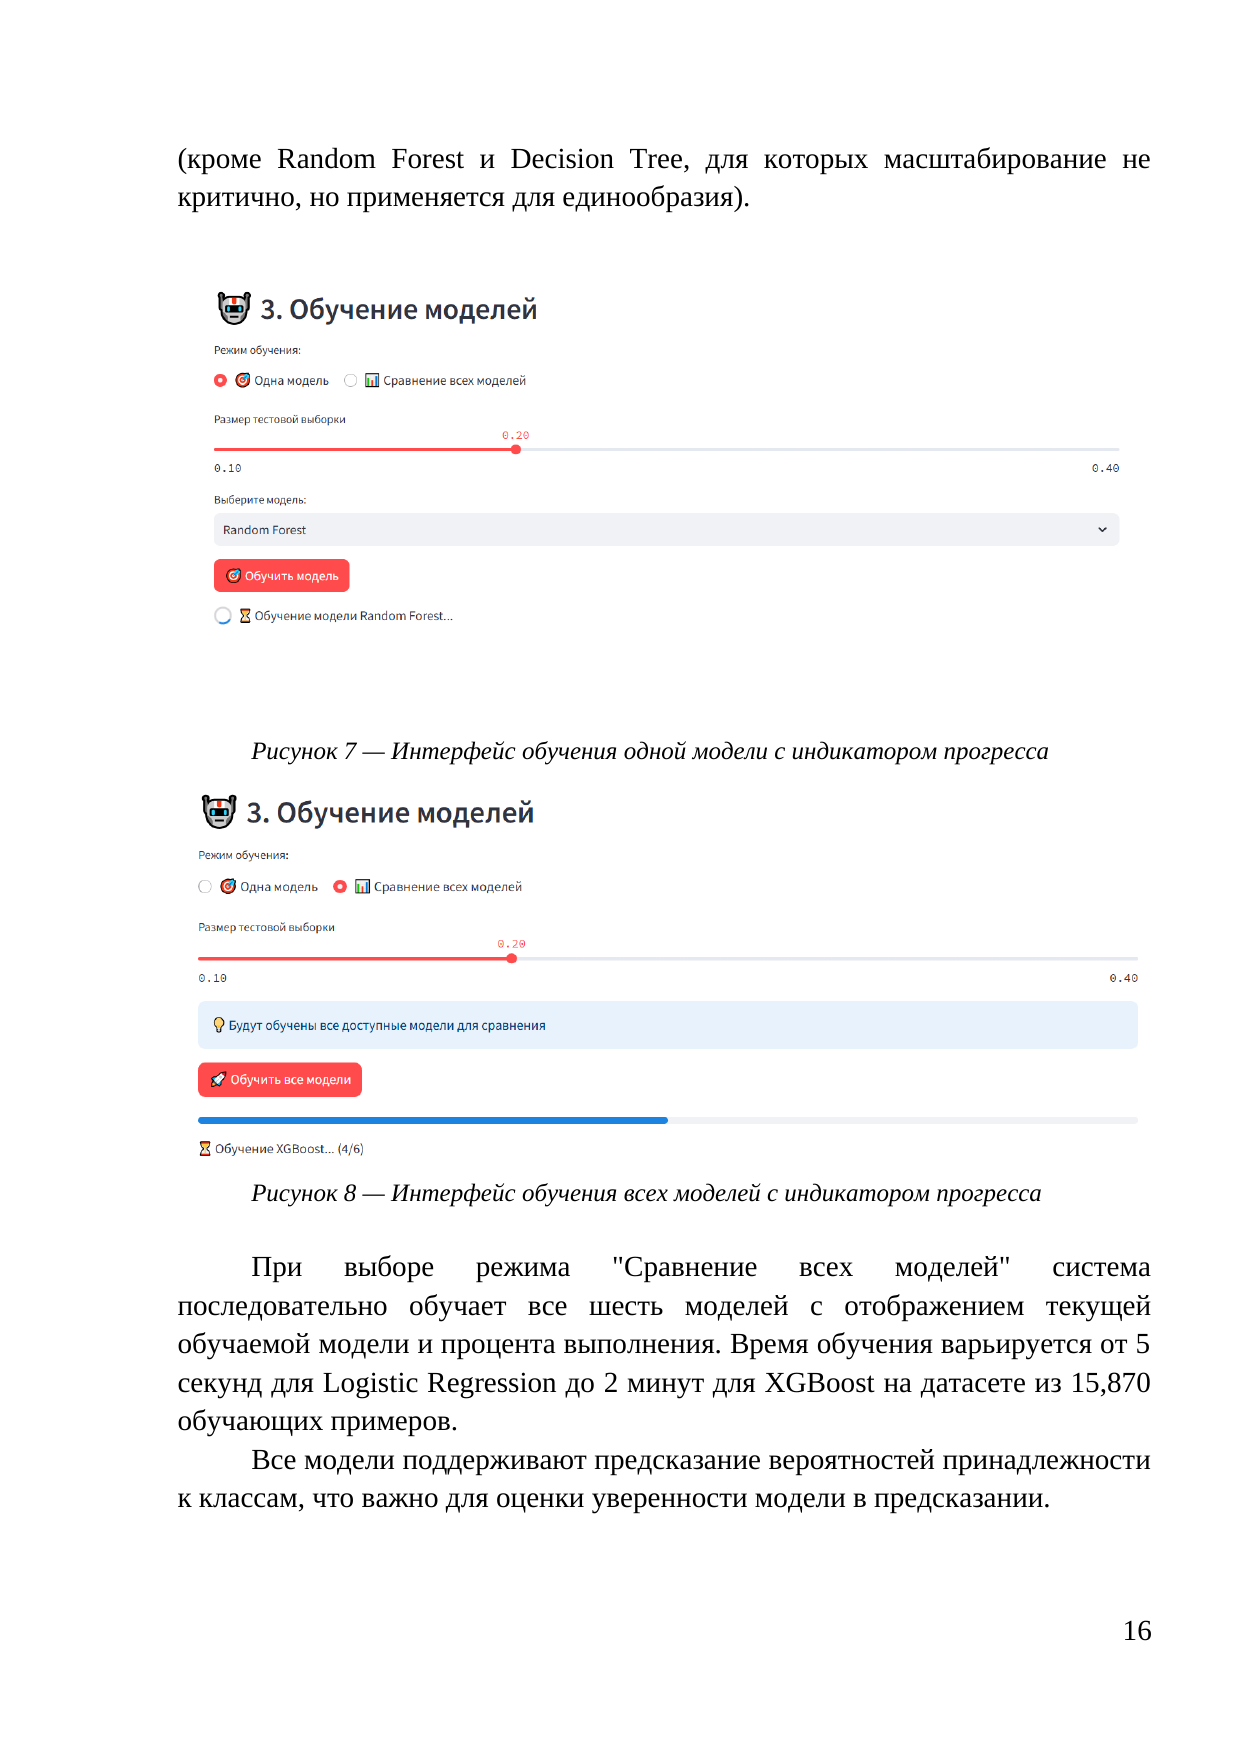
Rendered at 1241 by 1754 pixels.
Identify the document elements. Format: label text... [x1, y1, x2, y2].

text При выборе режима "Сравнение всех моделей" система последовательно обучает все шесть моделей с отображением текущей обучаемой модели и процента выполнения. Время обучения варьируется от 5 секунд для Logistic Regression до 2 минут для XGBoost на датасете из 15,870 обучающих примеров. [177, 1249, 1152, 1437]
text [177, 141, 1152, 213]
picture [177, 769, 1152, 1173]
text Рисунок 7 — Интерфейс обучения одной модели с индикатором прогресса [177, 736, 1152, 765]
text Рисунок 8 — Интерфейс обучения всех моделей с индикатором прогресса [177, 1178, 1152, 1206]
text Все модели поддерживают предсказание вероятностей принадлежности к классам, что важно для оценки уверенности модели в предсказании. [177, 1442, 1152, 1514]
picture [177, 256, 1152, 731]
